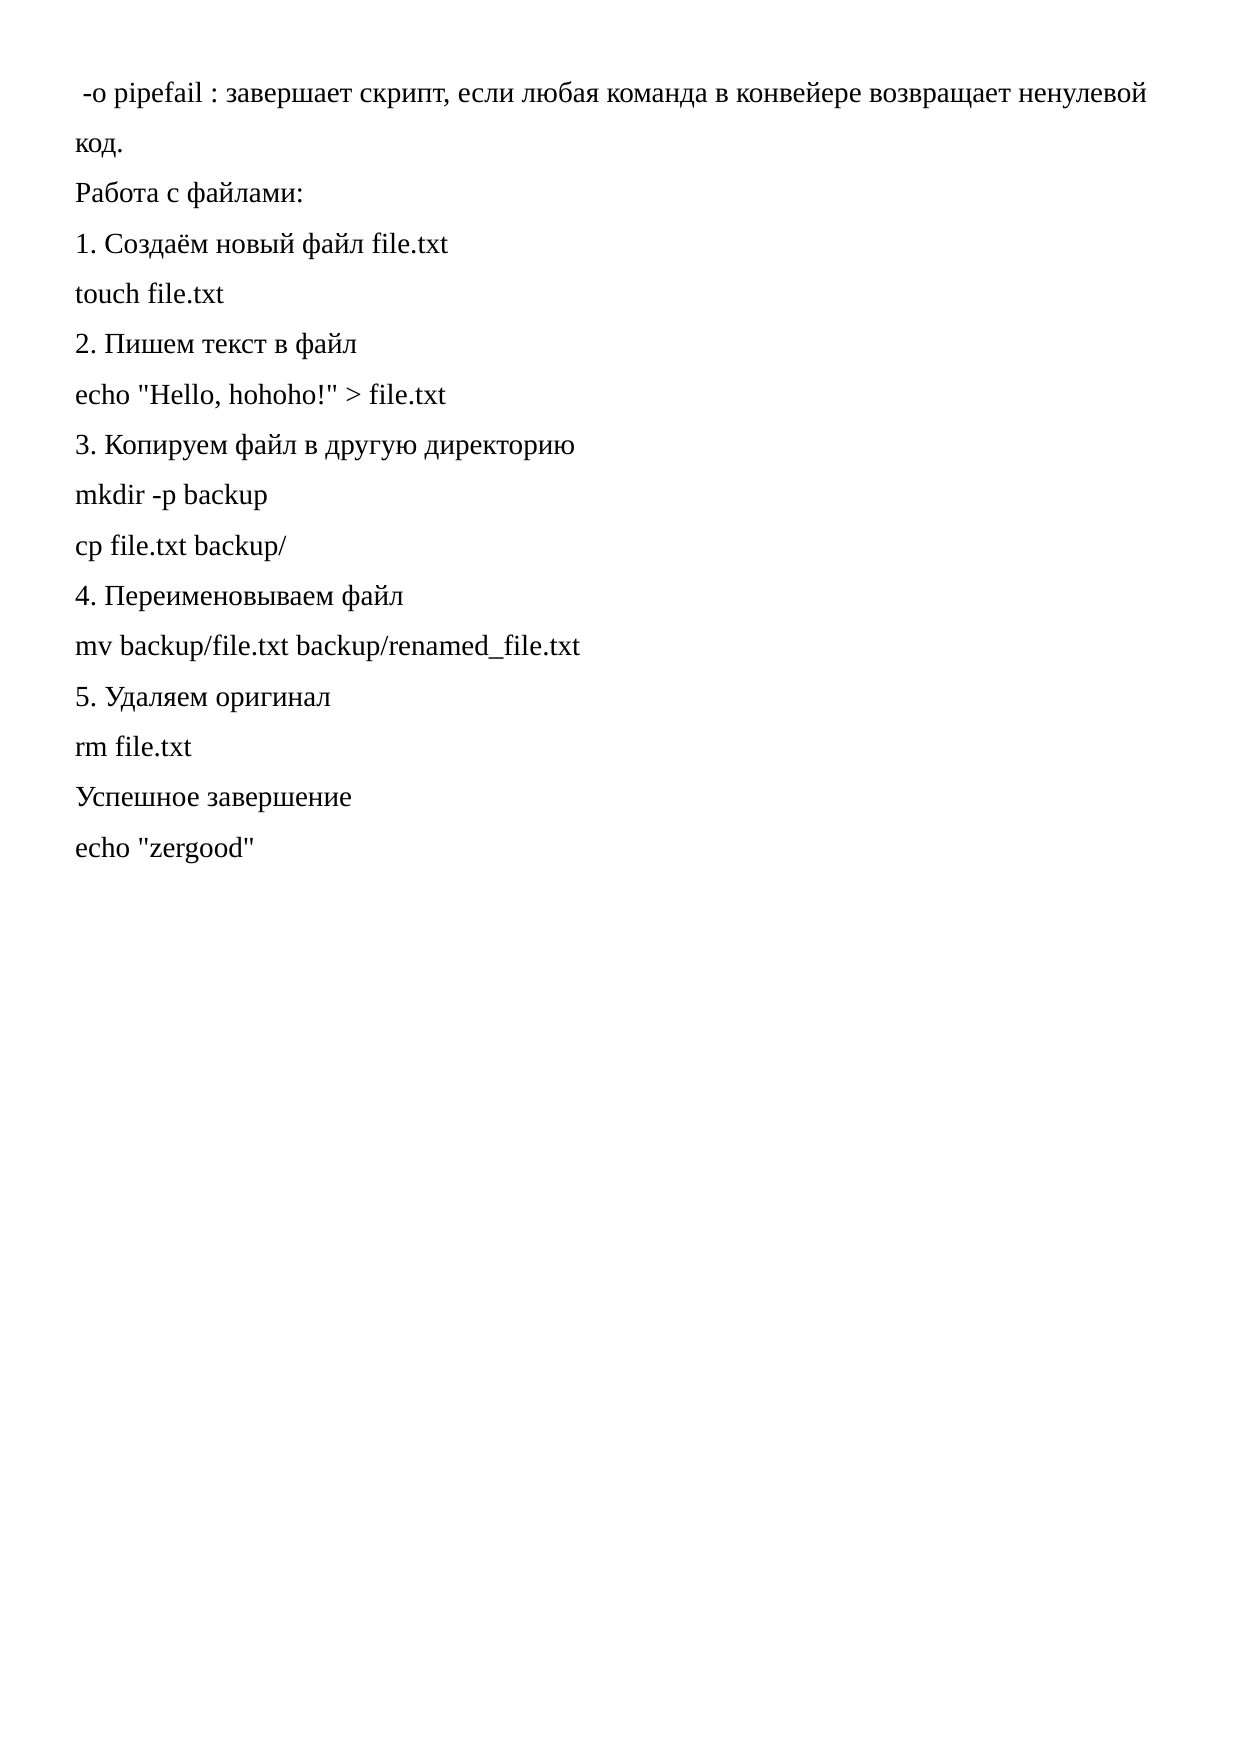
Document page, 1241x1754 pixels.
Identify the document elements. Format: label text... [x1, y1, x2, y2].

text Работа с файлами: [75, 176, 1165, 209]
text 4. Переименовываем файл [75, 578, 1165, 612]
text touch file.txt [75, 276, 1165, 310]
text 2. Пишем текст в файл [75, 327, 1165, 360]
text mv backup/file.txt backup/renamed_file.txt [75, 628, 1165, 662]
text 5. Удаляем оригинал [75, 679, 1165, 712]
text 1. Создаём новый файл file.txt [75, 226, 1165, 259]
text echo "Hello, hohoho!" > file.txt [75, 377, 1165, 410]
text echo "zergood" [75, 830, 1165, 863]
text mkdir -p backup [75, 477, 1165, 511]
text 3. Копируем файл в другую директорию [75, 427, 1165, 461]
text rm file.txt [75, 729, 1165, 763]
text cp file.txt backup/ [75, 528, 1165, 561]
text -o pipefail : завершает скрипт, если любая команда в конвейере возвращает ненулевой код. [75, 75, 1165, 159]
text Успешное завершение [75, 779, 1165, 813]
